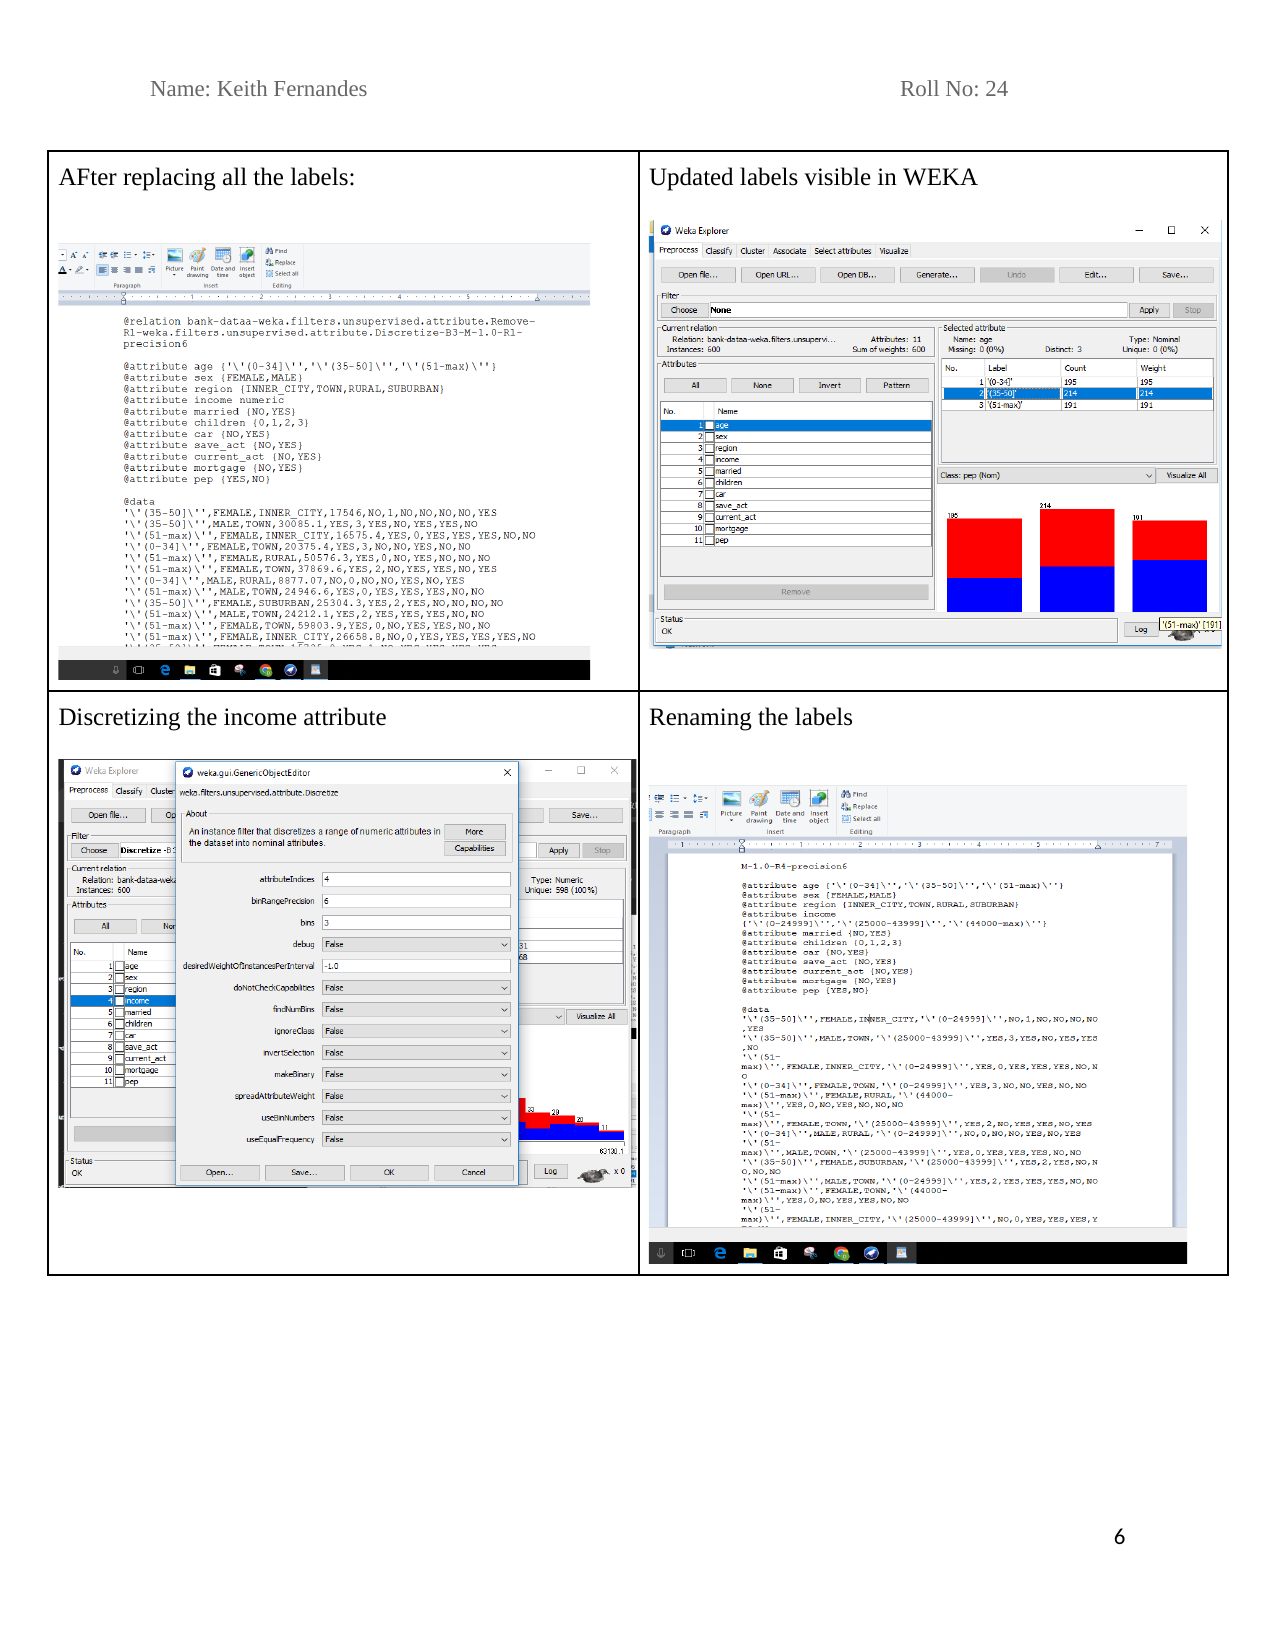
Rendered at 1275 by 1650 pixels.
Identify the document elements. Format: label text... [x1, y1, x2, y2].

table_header Updated labels visible in WEKA [640, 152, 1227, 690]
picture [648, 759, 1188, 1264]
table_cell Renaming the labels [640, 692, 1227, 1273]
table_cell Discretizing the income attribute [49, 692, 638, 1273]
table_header AFter replacing all the labels: [49, 152, 638, 690]
picture [58, 759, 637, 1188]
picture [58, 220, 591, 680]
picture [648, 220, 1222, 649]
